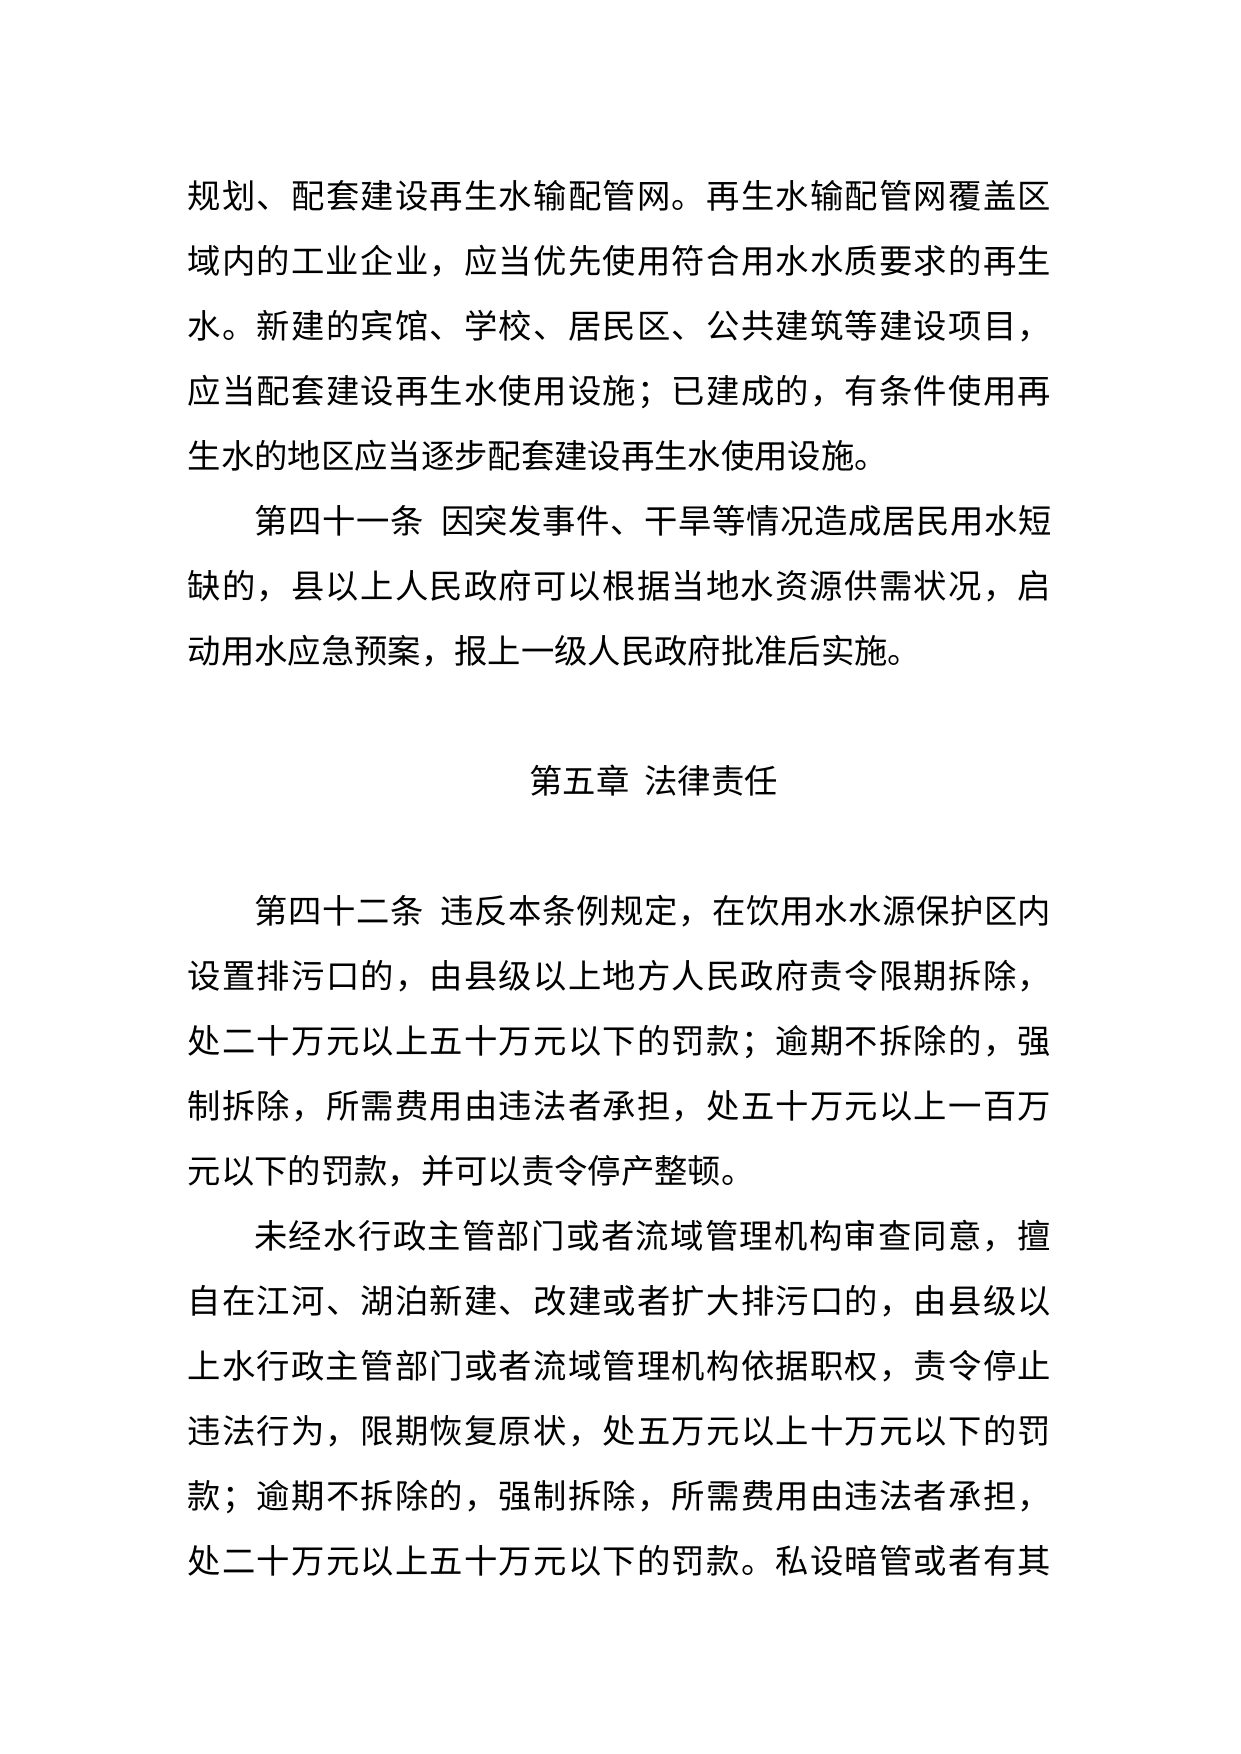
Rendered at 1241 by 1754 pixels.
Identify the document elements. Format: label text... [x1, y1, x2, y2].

text 第四十一条 因突发事件、干旱等情况造成居民用水短缺的，县以上人民政府可以根据当地水资源供需状况，启动用水应急预案，报上一级人民政府批准后实施。 [187, 487, 1053, 682]
text 第五章 法律责任 [187, 747, 1053, 812]
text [187, 162, 1053, 487]
text 第四十二条 违反本条例规定，在饮用水水源保护区内设置排污口的，由县级以上地方人民政府责令限期拆除，处二十万元以上五十万元以下的罚款；逾期不拆除的，强制拆除，所需费用由违法者承担，处五十万元以上一百万元以下的罚款，并可以责令停产整顿。 [187, 877, 1053, 1202]
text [187, 1202, 1053, 1592]
